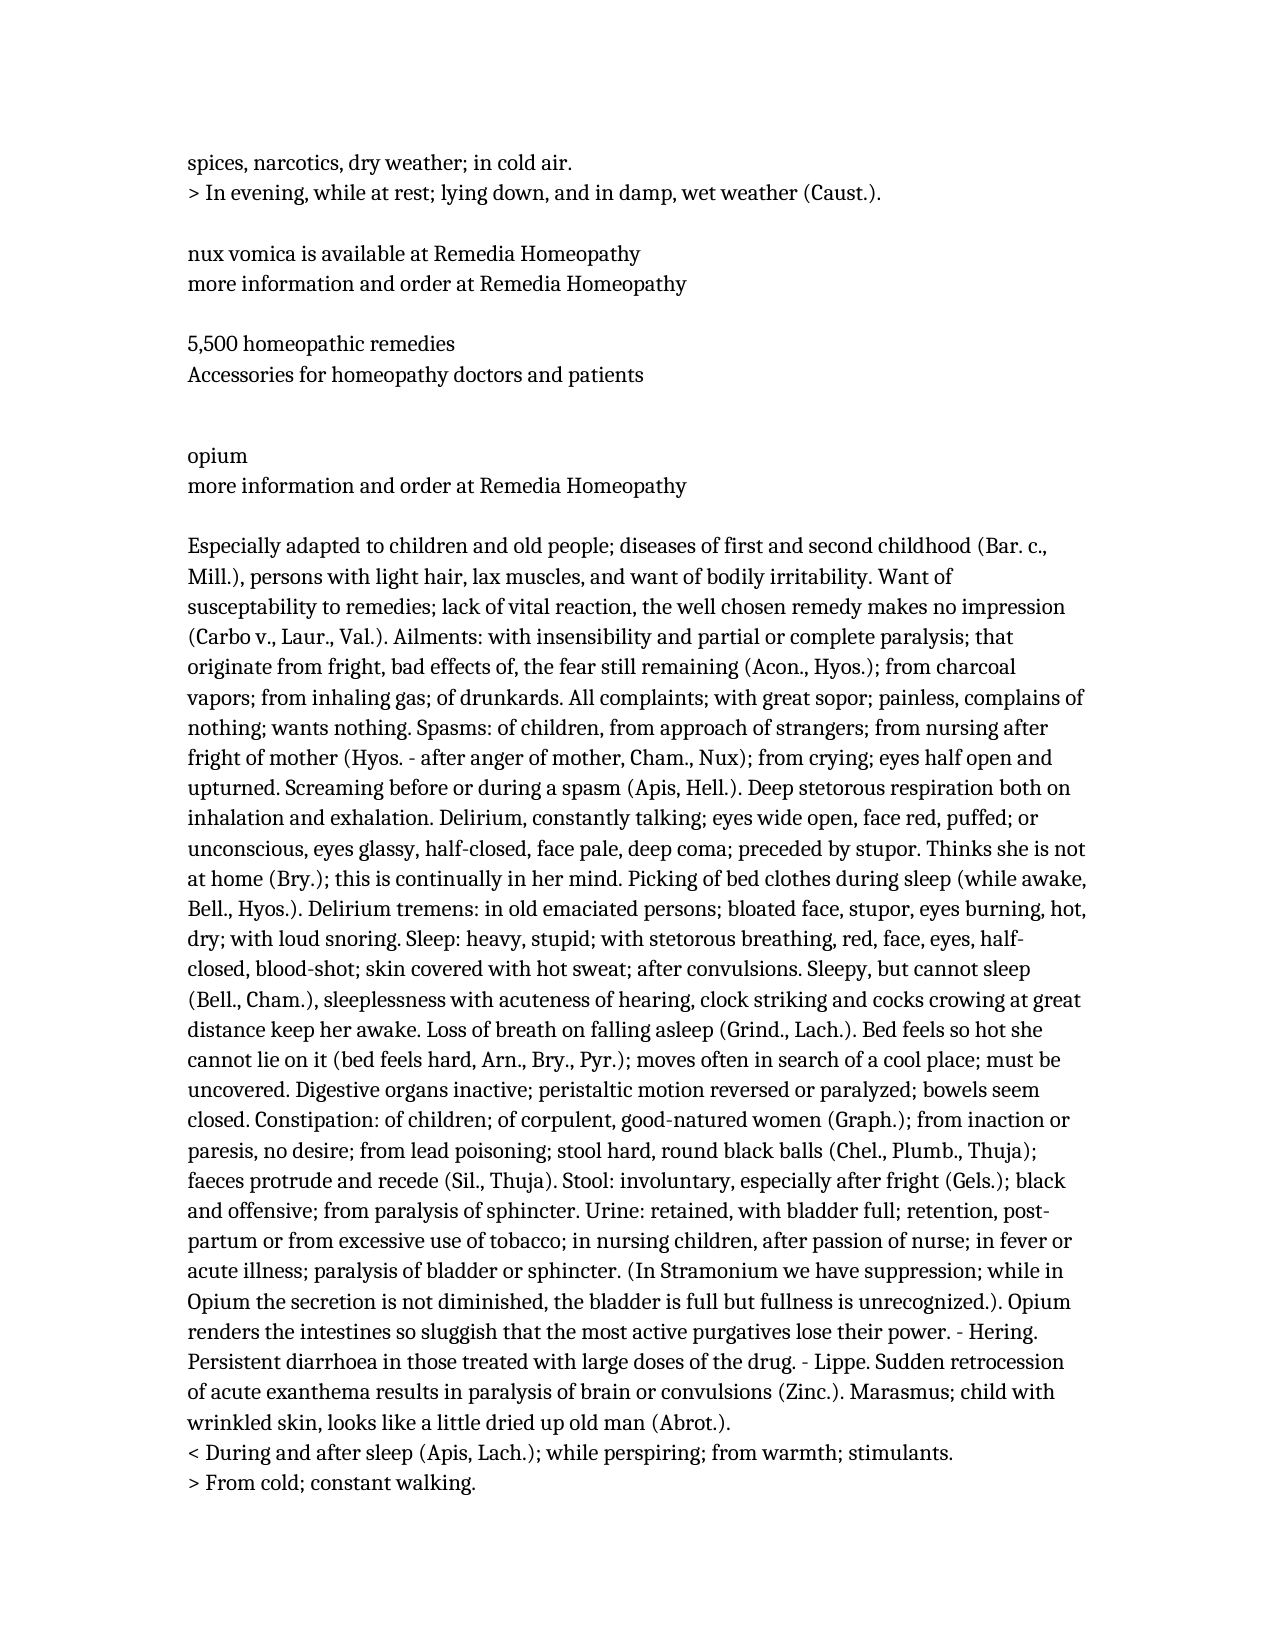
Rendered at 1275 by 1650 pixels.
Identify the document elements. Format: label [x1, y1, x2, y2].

text [187, 150, 1087, 388]
text [187, 412, 1087, 1496]
